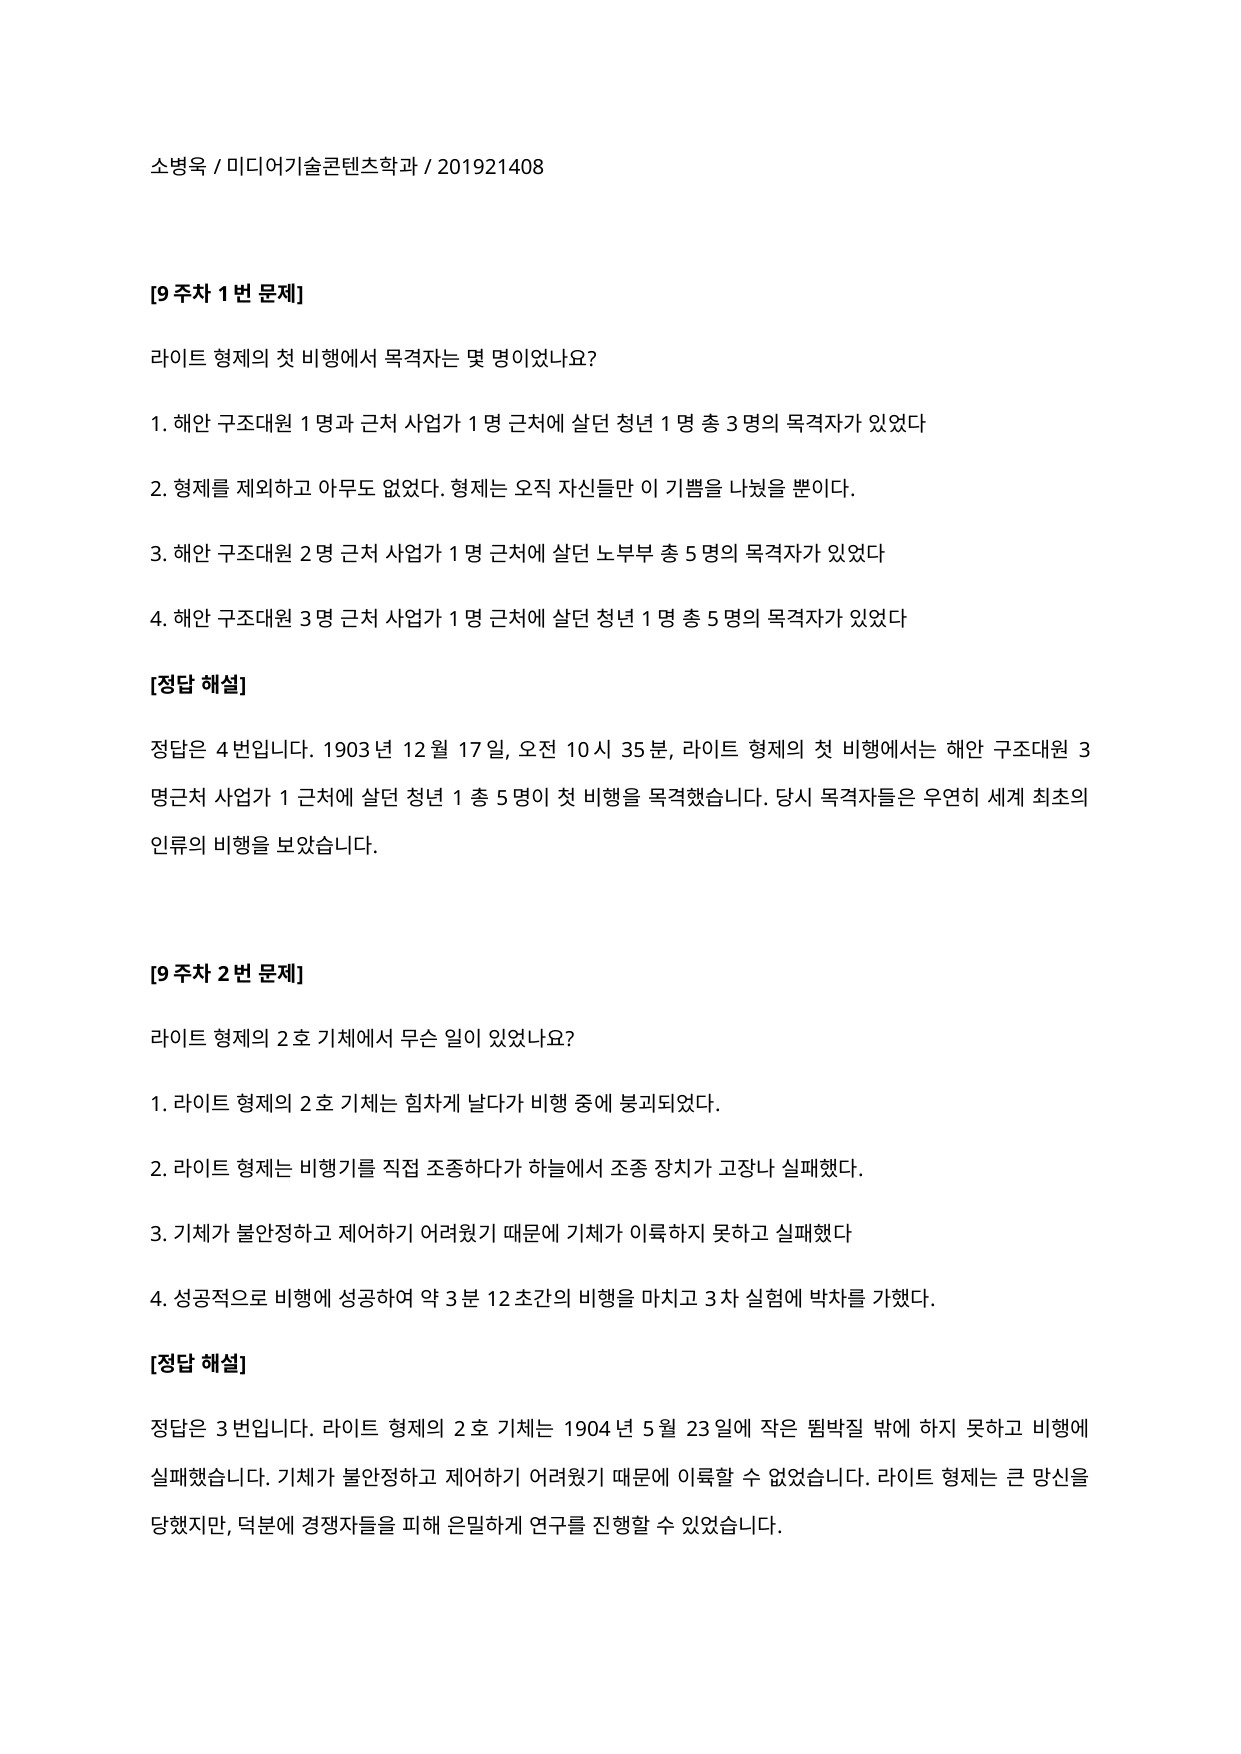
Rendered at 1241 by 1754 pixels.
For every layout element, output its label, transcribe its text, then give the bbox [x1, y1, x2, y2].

text 3. 해안 구조대원 2명 근처 사업가 1명 근처에 살던 노부부 총 5명의 목격자가 있었다 [150, 538, 1090, 568]
text 1. 해안 구조대원 1명과 근처 사업가 1명 근처에 살던 청년 1명 총 3명의 목격자가 있었다 [150, 407, 1090, 438]
text 라이트 형제의 2호 기체에서 무슨 일이 있었나요? [150, 1022, 1090, 1052]
text 2. 형제를 제외하고 아무도 없었다. 형제는 오직 자신들만 이 기쁨을 나눴을 뿐이다. [150, 472, 1090, 503]
text 4. 성공적으로 비행에 성공하여 약 3분 12초간의 비행을 마치고 3차 실험에 박차를 가했다. [150, 1282, 1090, 1313]
text 라이트 형제의 첫 비행에서 목격자는 몇 명이었나요? [150, 342, 1090, 373]
text 정답은 3번입니다. 라이트 형제의 2호 기체는 1904년 5월 23일에 작은 뜀박질 밖에 하지 못하고 비행에 실패했습니다. 기체가 불안정하고 제어하기 어려웠기 때문에 이륙할 수 없었습니다. 라이트 형제는 큰 망신을 당했지만, 덕분에 경쟁자들을 피해 은밀하게 연구를 진행할 수 있었습니다. [150, 1413, 1090, 1540]
text 2. 라이트 형제는 비행기를 직접 조종하다가 하늘에서 조종 장치가 고장나 실패했다. [150, 1152, 1090, 1183]
text 정답은 4번입니다. 1903년 12월 17일, 오전 10시 35분, 라이트 형제의 첫 비행에서는 해안 구조대원 3명근처 사업가 1 근처에 살던 청년 1 총 5명이 첫 비행을 목격했습니다. 당시 목격자들은 우연히 세계 최초의 인류의 비행을 보았습니다. [150, 733, 1090, 860]
text [정답 해설] [150, 668, 1090, 698]
text 1. 라이트 형제의 2호 기체는 힘차게 날다가 비행 중에 붕괴되었다. [150, 1087, 1090, 1117]
text 3. 기체가 불안정하고 제어하기 어려웠기 때문에 기체가 이륙하지 못하고 실패했다 [150, 1217, 1090, 1248]
text 소병욱 / 미디어기술콘텐츠학과 / 201921408 [150, 150, 1090, 180]
text [9주차 1번 문제] [150, 277, 1090, 307]
text [9주차 2번 문제] [150, 957, 1090, 987]
text 4. 해안 구조대원 3명 근처 사업가 1명 근처에 살던 청년 1명 총 5명의 목격자가 있었다 [150, 603, 1090, 633]
text [정답 해설] [150, 1348, 1090, 1378]
